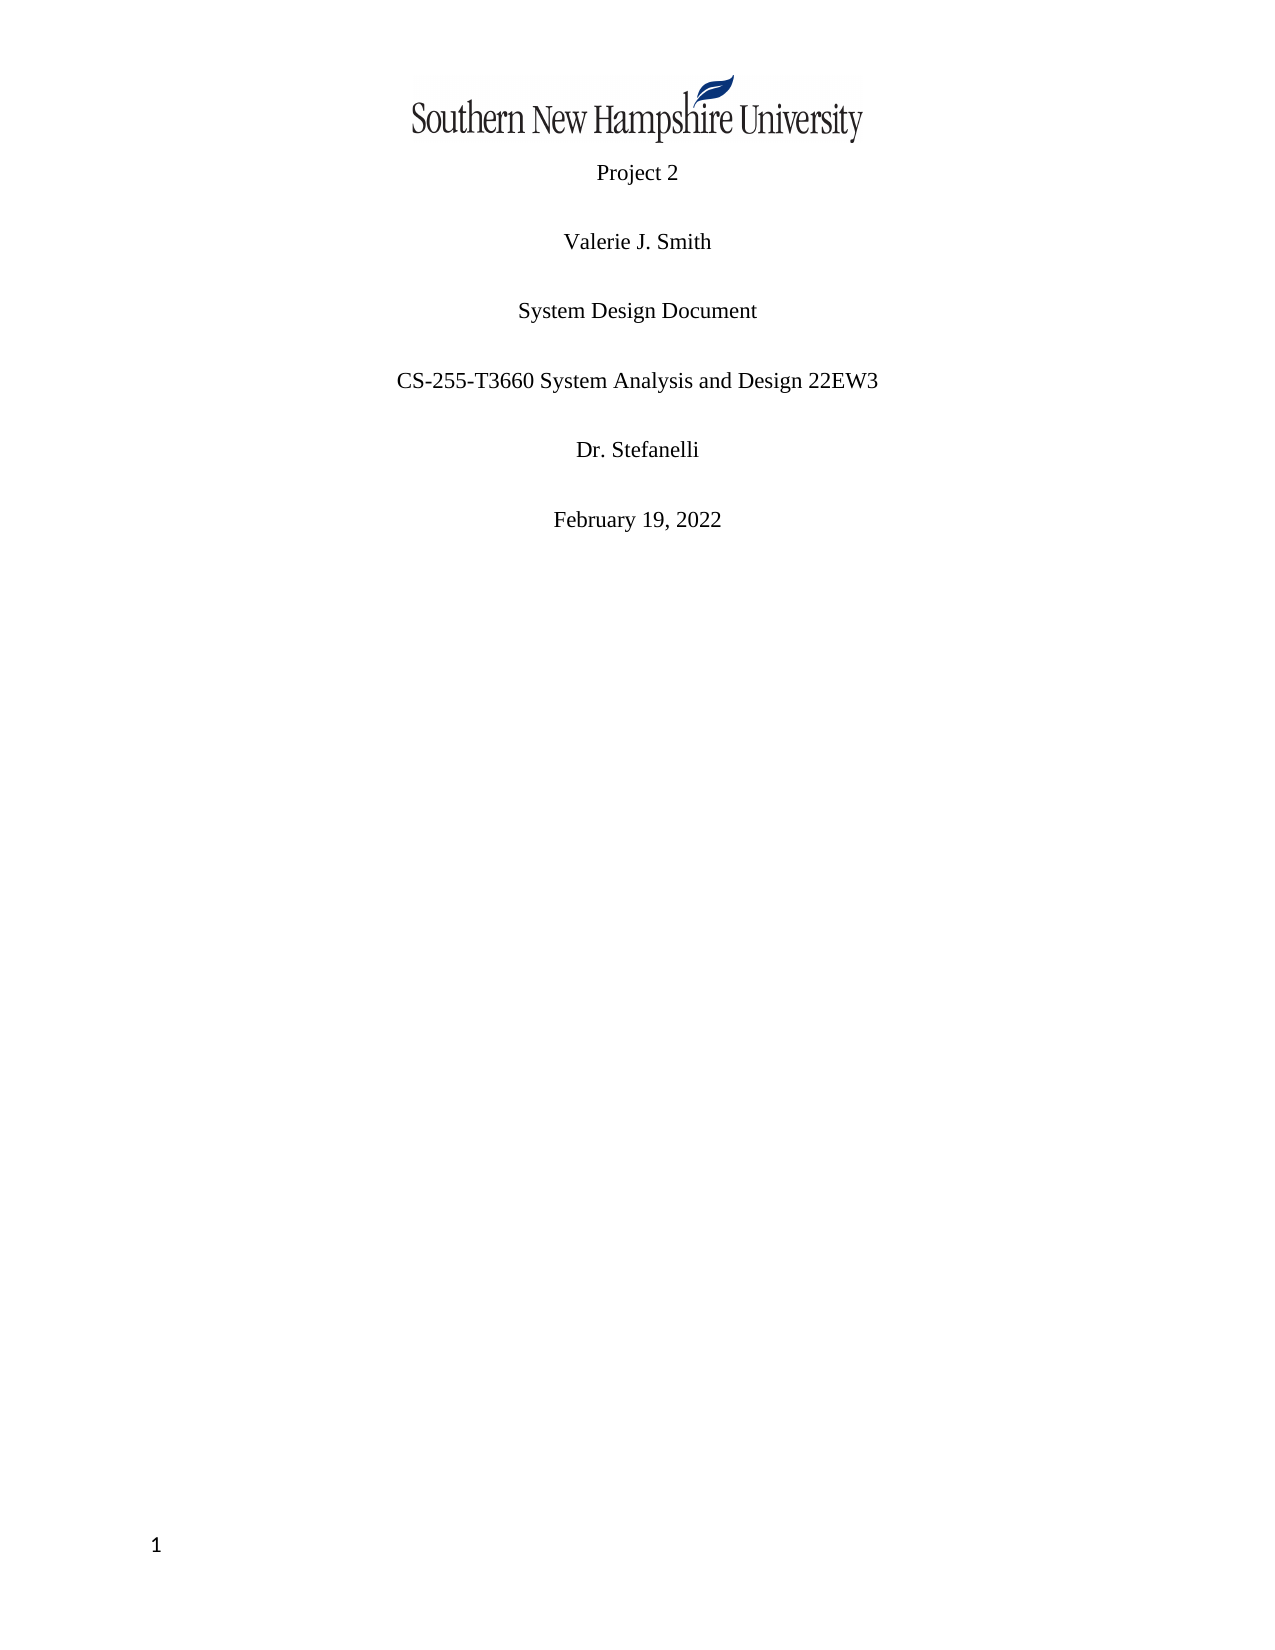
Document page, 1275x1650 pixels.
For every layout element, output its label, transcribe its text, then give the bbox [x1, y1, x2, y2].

text Dr. Stefanelli [150, 436, 1125, 463]
text System Design Document [150, 298, 1125, 324]
picture [412, 75, 863, 143]
text CS-255-T3660 System Analysis and Design 22EW3 [150, 367, 1125, 393]
text February 19, 2022 [150, 506, 1125, 532]
text Valerie J. Smith [150, 228, 1125, 254]
text Project 2 [150, 159, 1125, 185]
